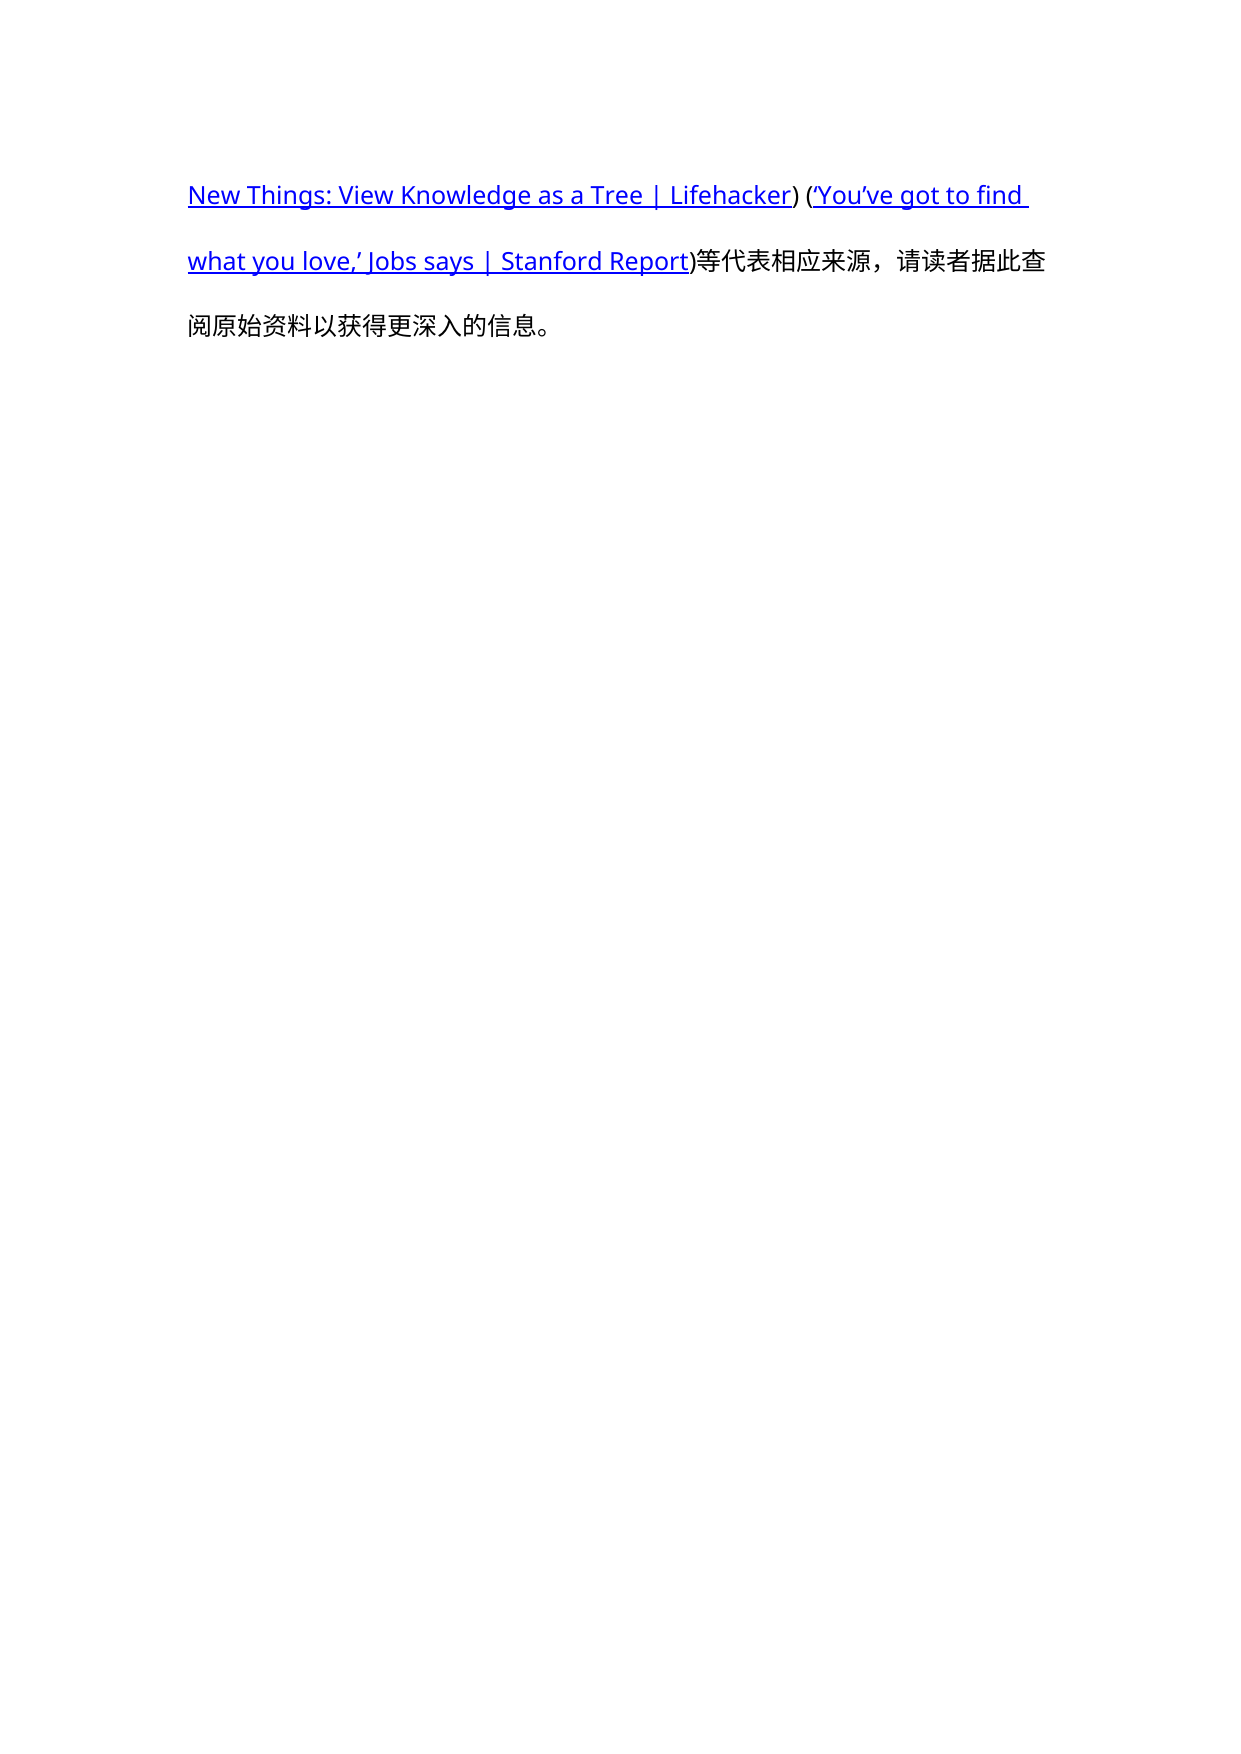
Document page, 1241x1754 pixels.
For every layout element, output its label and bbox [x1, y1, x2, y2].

text [187, 162, 1053, 357]
